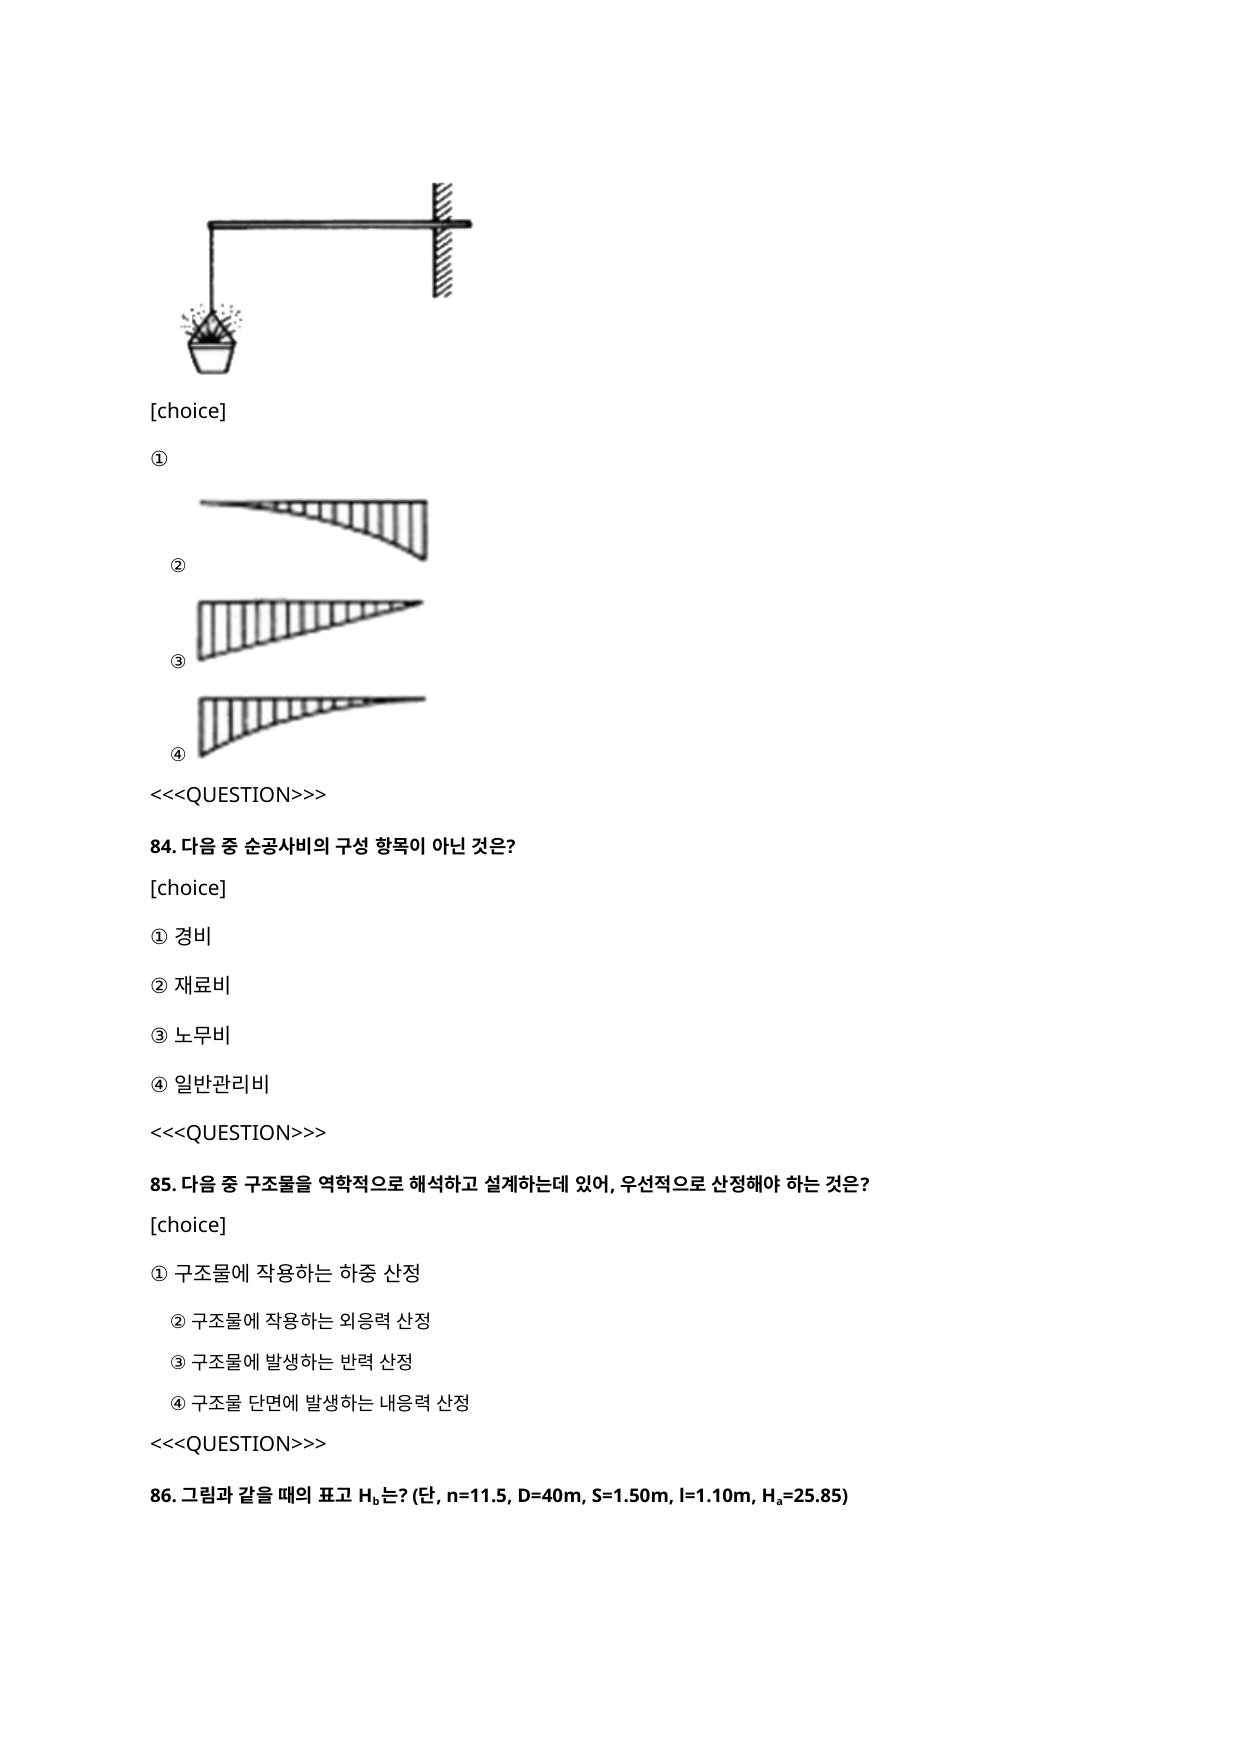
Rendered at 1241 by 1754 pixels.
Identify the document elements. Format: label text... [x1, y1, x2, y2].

text <<<QUESTION>>> [150, 1118, 1090, 1146]
text [choice] [150, 873, 1090, 901]
text ① 구조물에 작용하는 하중 산정 [150, 1257, 1090, 1288]
picture [191, 591, 428, 669]
text ② 재료비 [150, 969, 1090, 1000]
text ③ [150, 592, 1090, 674]
text ④ [150, 688, 1090, 767]
text ① 경비 [150, 920, 1090, 951]
text ② 구조물에 작용하는 외응력 산정 [150, 1307, 1090, 1334]
text ② [150, 491, 1090, 578]
picture [191, 491, 432, 573]
picture [191, 687, 429, 762]
text ① [150, 444, 1090, 472]
text ③ 노무비 [150, 1019, 1090, 1049]
text [choice] [150, 1210, 1090, 1238]
text 85. 다음 중 구조물을 역학적으로 해석하고 설계하는데 있어, 우선적으로 산정해야 하는 것은? [150, 1169, 1090, 1196]
text ④ 일반관리비 [150, 1068, 1090, 1099]
text 86. 그림과 같을 때의 표고 Hb는? (단, n=11.5, D=40m, S=1.50m, l=1.10m, Ha=25.85) [150, 1481, 1090, 1508]
text 84. 다음 중 순공사비의 구성 항목이 아닌 것은? [150, 832, 1090, 859]
text <<<QUESTION>>> [150, 781, 1090, 809]
text ④ 구조물 단면에 발생하는 내응력 산정 [150, 1389, 1090, 1416]
picture [169, 177, 481, 378]
text [choice] [150, 397, 1090, 425]
text ③ 구조물에 발생하는 반력 산정 [150, 1348, 1090, 1375]
text <<<QUESTION>>> [150, 1429, 1090, 1458]
